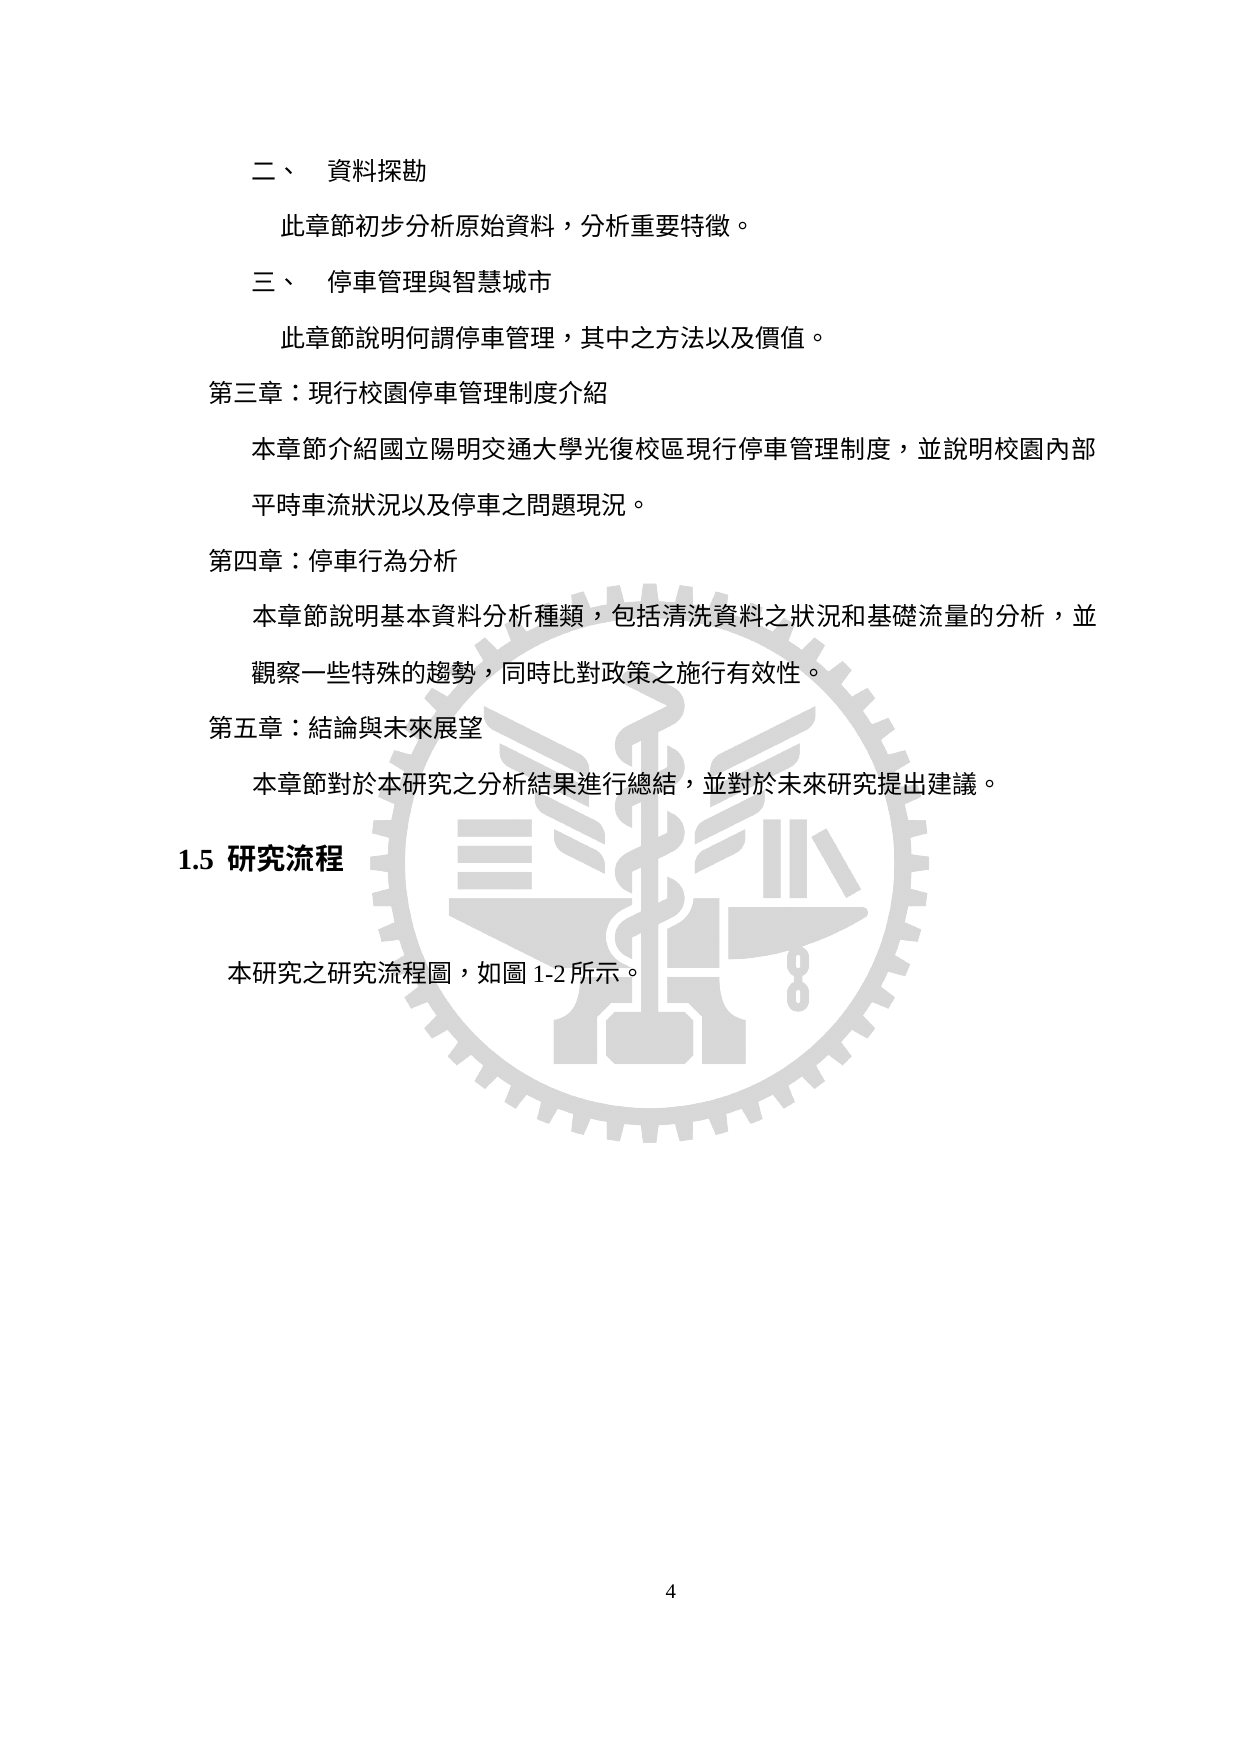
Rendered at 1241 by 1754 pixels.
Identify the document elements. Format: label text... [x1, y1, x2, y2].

list 此章節初步分析原始資料，分析重要特徵。 [281, 206, 1097, 244]
text 第四章：停車行為分析 [187, 541, 1097, 578]
text 本研究之研究流程圖，如圖1-2所示。 [177, 953, 1097, 991]
text 第五章：結論與未來展望 [187, 708, 1097, 746]
list 此章節說明何謂停車管理，其中之方法以及價值。 [281, 317, 1097, 355]
text 本章節對於本研究之分析結果進行總結，並對於未來研究提出建議。 [202, 764, 1097, 801]
text 第三章：現行校園停車管理制度介紹 [187, 373, 1097, 411]
text 本章節說明基本資料分析種類，包括清洗資料之狀況和基礎流量的分析，並觀察一些特殊的趨勢，同時比對政策之施行有效性。 [251, 596, 1097, 690]
text 本章節介紹國立陽明交通大學光復校區現行停車管理制度，並說明校園內部平時車流狀況以及停車之問題現況。 [251, 429, 1097, 522]
list 資料探勘 [251, 151, 1097, 188]
subtitle 研究流程 [177, 819, 1097, 894]
list 停車管理與智慧城市 [251, 262, 1097, 299]
